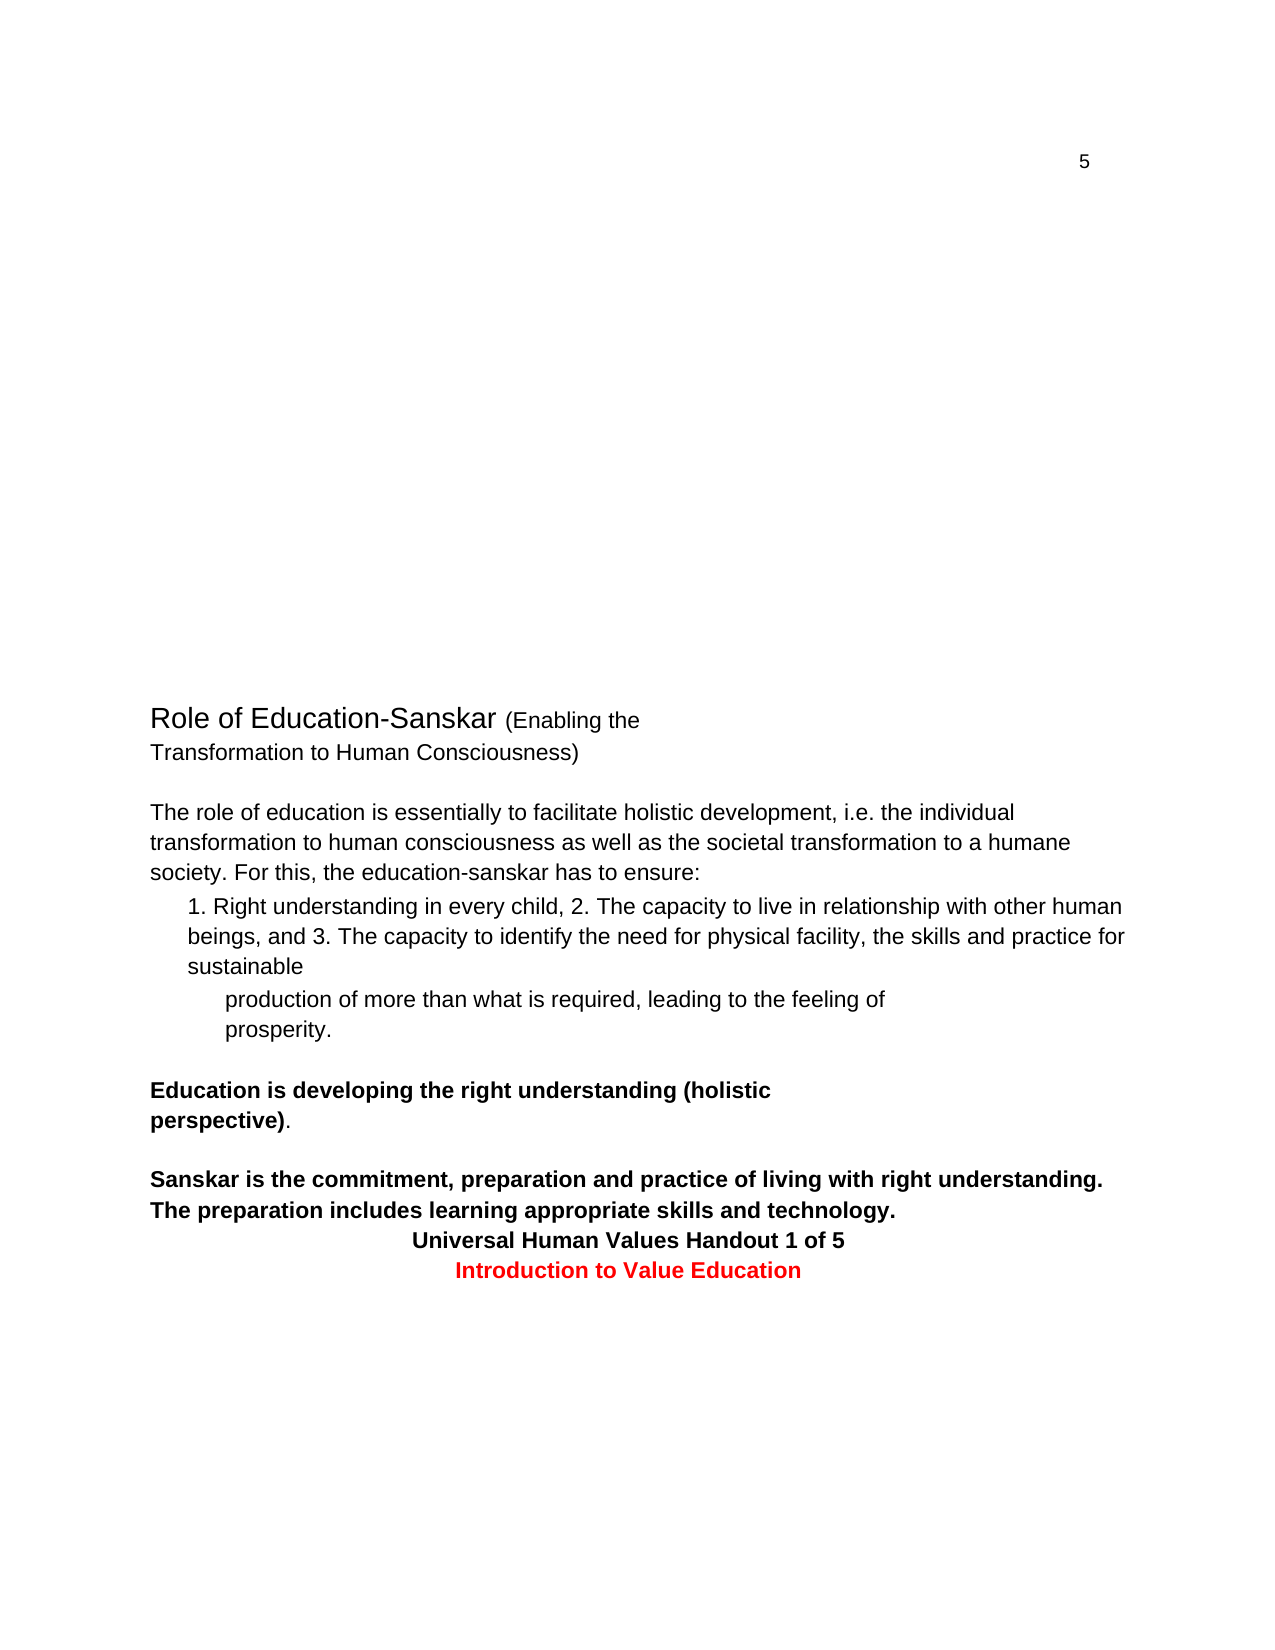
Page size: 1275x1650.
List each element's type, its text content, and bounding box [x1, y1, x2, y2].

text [394, 1227, 862, 1283]
text Sanskar is the commitment, preparation and practice of living with right understanding. The preparation includes learning appropriate skills and technology. [150, 1166, 1125, 1223]
text The role of education is essentially to facilitate holistic development, i.e. the individual transformation to human consciousness as well as the societal transformation to a humane society. For this, the education-sanskar has to ensure: [150, 798, 1125, 885]
text 1. Right understanding in every child, 2. The capacity to live in relationship with other human beings, and 3. The capacity to identify the need for physical facility, the skills and practice for sustainable [187, 893, 1125, 979]
text production of more than what is required, leading to the feeling of prosperity. [225, 986, 970, 1043]
text 5 [1079, 150, 1125, 173]
text Education is developing the right understanding (holistic perspective). [150, 1077, 871, 1133]
text Role of Education-Sanskar (Enabling the Transformation to Human Consciousness) [150, 701, 702, 765]
